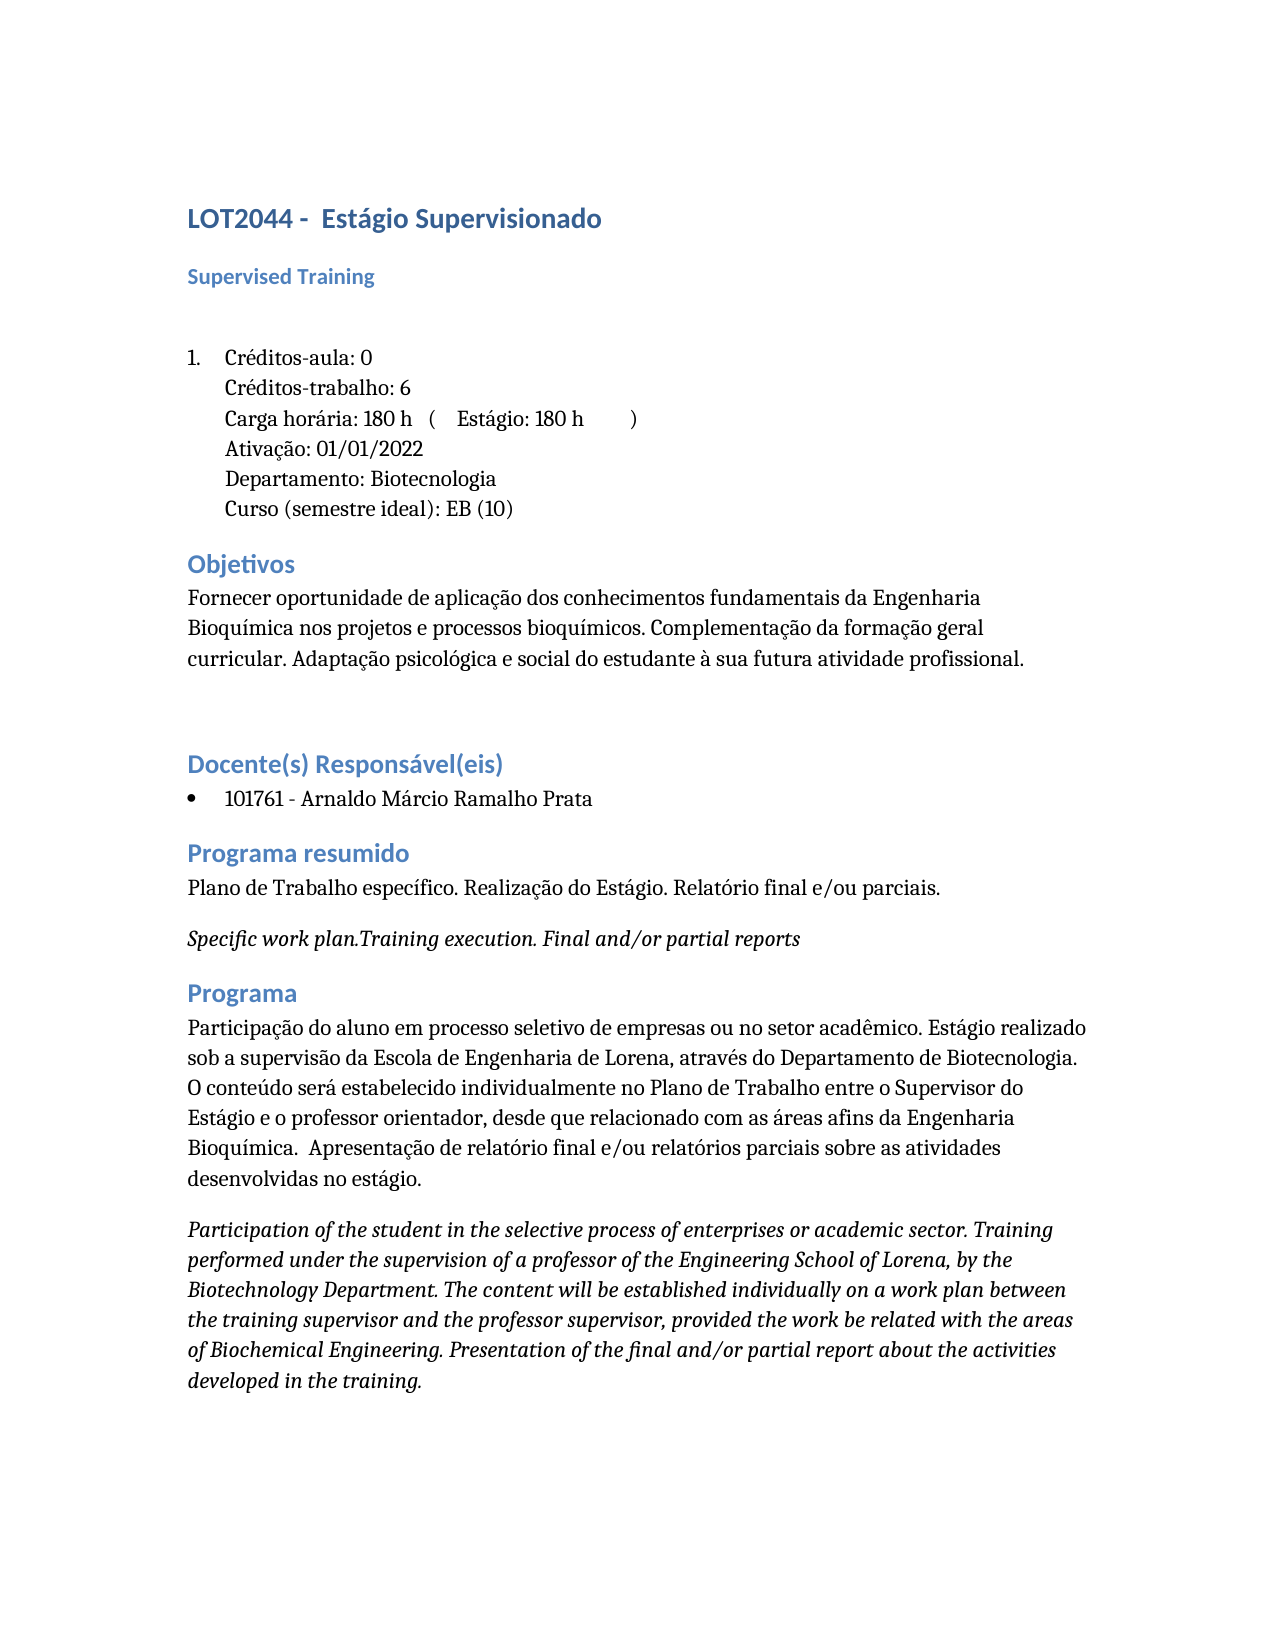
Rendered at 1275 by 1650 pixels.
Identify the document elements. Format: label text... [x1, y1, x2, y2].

list Créditos-aula: 0 Créditos-trabalho: 6 Carga horária: 180 h ( Estágio: 180 h ) Ativação: 01/01/2022 Departamento: Biotecnologia Curso (semestre ideal): EB (10) [187, 345, 1087, 522]
text Participation of the student in the selective process of enterprises or academic sector. Training performed under the supervision of a professor of the Engineering School of Lorena, by the Biotechnology Department. The content will be established individually on a work plan between the training supervisor and the professor supervisor, provided the work be related with the areas of Biochemical Engineering. Presentation of the final and/or partial report about the activities developed in the training. [187, 1216, 1087, 1394]
subtitle LOT2044 - Estágio Supervisionado [187, 200, 1087, 236]
subtitle Supervised Training [187, 262, 1087, 290]
text Fornecer oportunidade de aplicação dos conhecimentos fundamentais da Engenharia Bioquímica nos projetos e processos bioquímicos. Complementação da formação geral curricular. Adaptação psicológica e social do estudante à sua futura atividade profissional. [187, 585, 1087, 672]
text Plano de Trabalho específico. Realização do Estágio. Relatório final e/ou parciais. [187, 874, 1087, 901]
text Specific work plan.Training execution. Final and/or partial reports [187, 925, 1087, 952]
text Participação do aluno em processo seletivo de empresas ou no setor acadêmico. Estágio realizado sob a supervisão da Escola de Engenharia de Lorena, através do Departamento de Biotecnologia. O conteúdo será estabelecido individualmente no Plano de Trabalho entre o Supervisor do Estágio e o professor orientador, desde que relacionado com as áreas afins da Engenharia Bioquímica. Apresentação de relatório final e/ou relatórios parciais sobre as atividades desenvolvidas no estágio. [187, 1014, 1087, 1192]
subtitle Objetivos [187, 547, 1087, 580]
subtitle Docente(s) Responsável(eis) [187, 747, 1087, 781]
subtitle Programa [187, 976, 1087, 1009]
subtitle Programa resumido [187, 836, 1087, 869]
list 101761 - Arnaldo Márcio Ramalho Prata [187, 785, 1087, 812]
